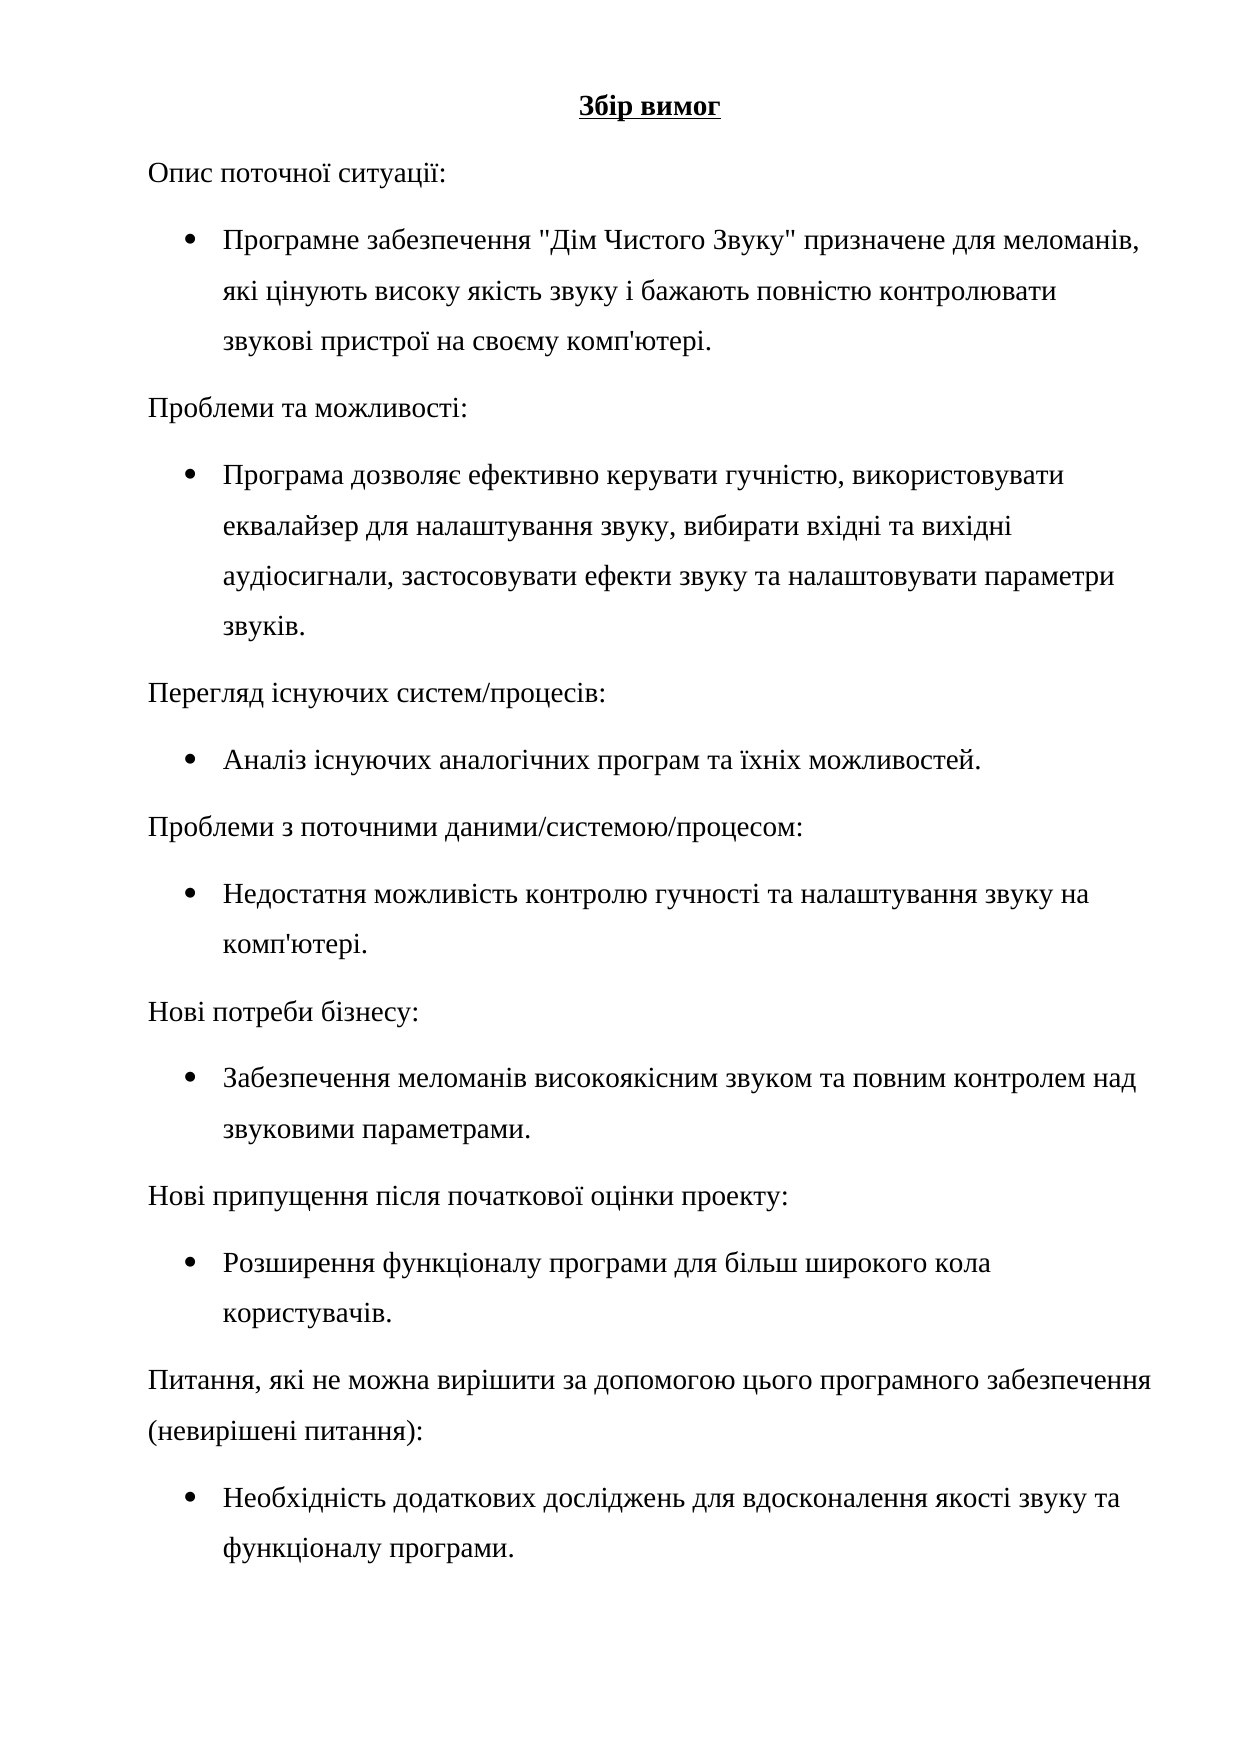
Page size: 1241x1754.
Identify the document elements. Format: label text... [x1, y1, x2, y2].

list Забезпечення меломанів високоякісним звуком та повним контролем над звуковими параметрами. [185, 1061, 1152, 1144]
text Проблеми та можливості: [148, 390, 1152, 424]
text Нові потреби бізнесу: [148, 994, 1152, 1027]
list Недостатня можливість контролю гучності та налаштування звуку на комп'ютері. [185, 876, 1152, 960]
text Перегляд існуючих систем/процесів: [148, 675, 1152, 709]
list Аналіз існуючих аналогічних програм та їхніх можливостей. [185, 742, 1152, 776]
text Опис поточної ситуації: [148, 156, 1152, 189]
text Збір вимог [148, 88, 1152, 122]
list Необхідність додаткових досліджень для вдосконалення якості звуку та функціоналу програми. [185, 1480, 1152, 1564]
text Питання, які не можна вирішити за допомогою цього програмного забезпечення (невирішені питання): [148, 1362, 1152, 1446]
text Проблеми з поточними даними/системою/процесом: [148, 809, 1152, 843]
list Програма дозволяє ефективно керувати гучністю, використовувати еквалайзер для налаштування звуку, вибирати вхідні та вихідні аудіосигнали, застосовувати ефекти звуку та налаштовувати параметри звуків. [185, 457, 1152, 642]
list Розширення функціоналу програми для більш широкого кола користувачів. [185, 1245, 1152, 1329]
list Програмне забезпечення "Дім Чистого Звуку" призначене для меломанів, які цінують високу якість звуку і бажають повністю контролювати звукові пристрої на своєму комп'ютері. [185, 222, 1152, 357]
text Нові припущення після початкової оцінки проекту: [148, 1178, 1152, 1212]
